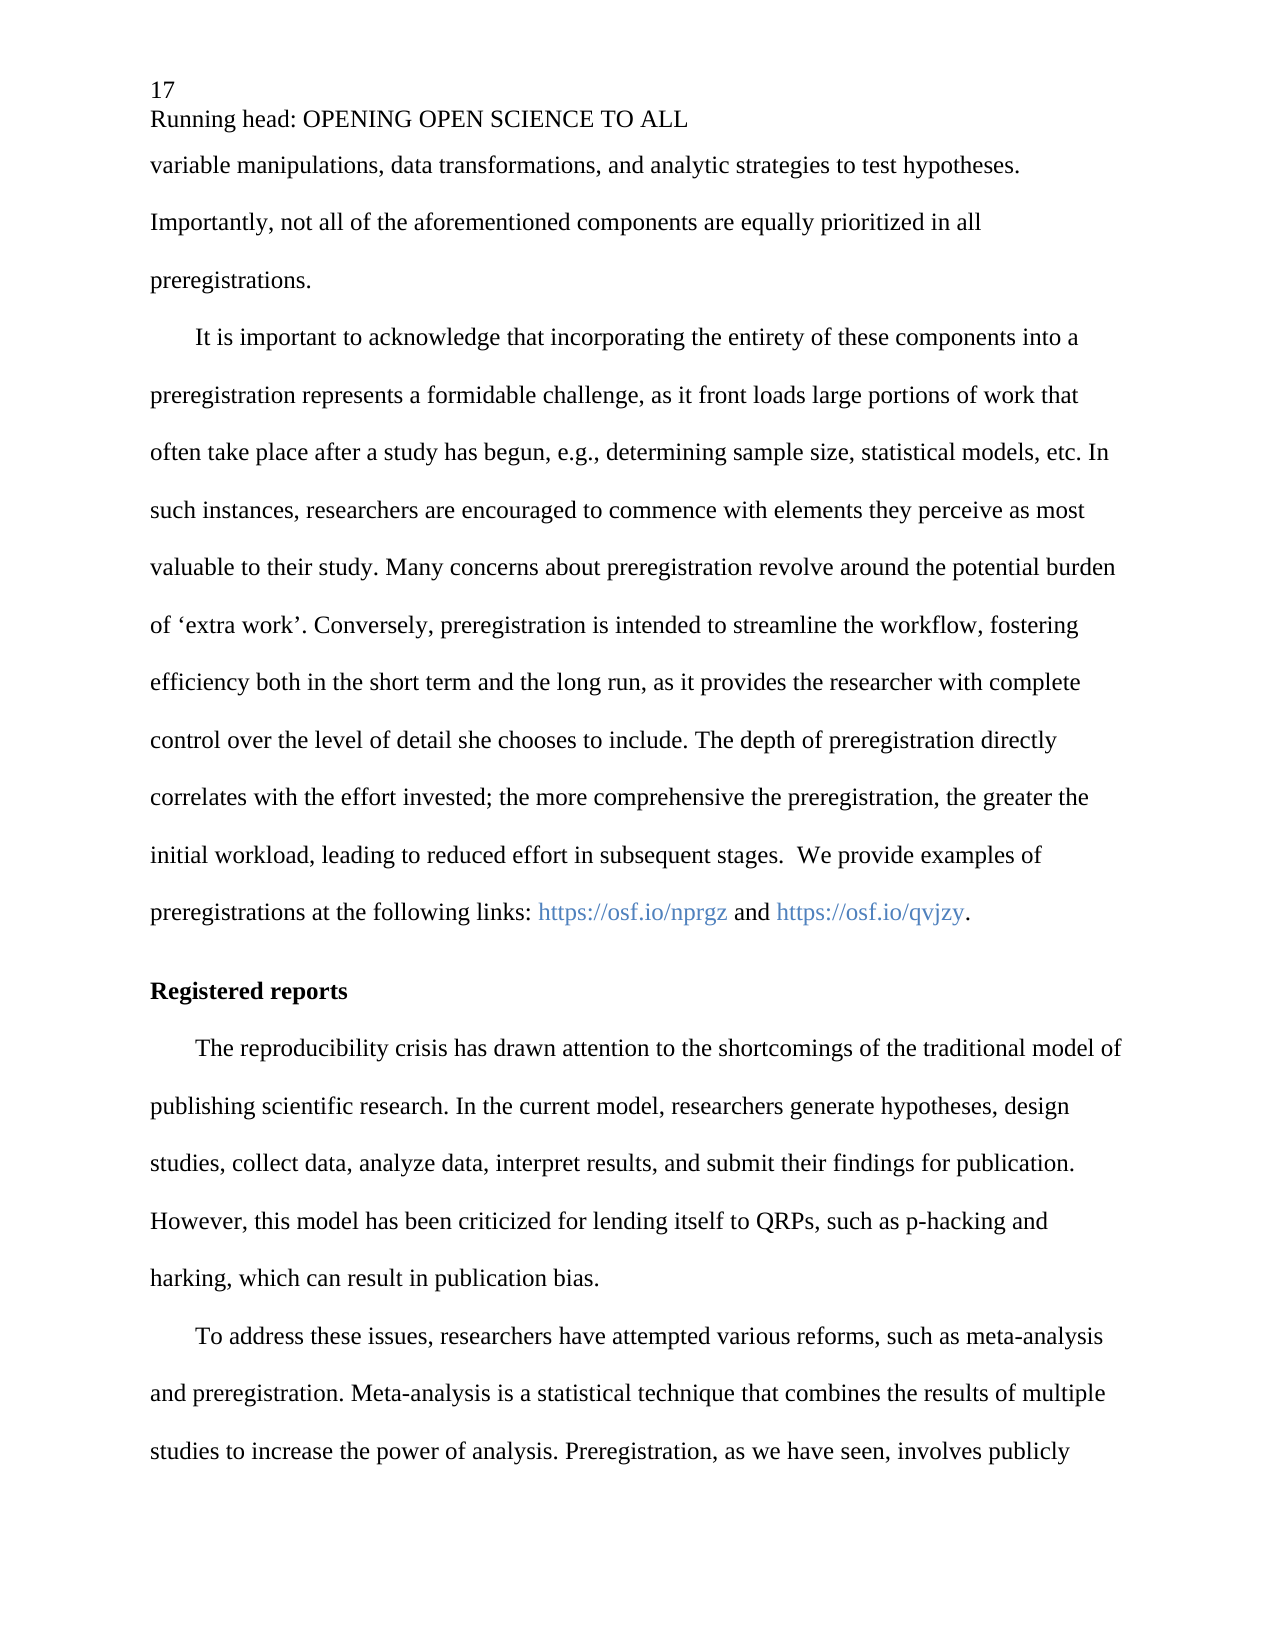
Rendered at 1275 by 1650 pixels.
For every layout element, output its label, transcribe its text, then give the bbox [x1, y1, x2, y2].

subtitle Registered reports [150, 976, 1125, 1004]
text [150, 1321, 1125, 1464]
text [150, 150, 1125, 294]
text The reproducibility crisis has drawn attention to the shortcomings of the traditional model of publishing scientific research. In the current model, researchers generate hypotheses, design studies, collect data, analyze data, interpret results, and submit their findings for publication. However, this model has been criticized for lending itself to QRPs, such as p-hacking and harking, which can result in publication bias. [150, 1033, 1125, 1292]
text It is important to acknowledge that incorporating the entirety of these components into a preregistration represents a formidable challenge, as it front loads large portions of work that often take place after a study has begun, e.g., determining sample size, statistical models, etc. In such instances, researchers are encouraged to commence with elements they perceive as most valuable to their study. Many concerns about preregistration revolve around the potential burden of ‘extra work’. Conversely, preregistration is intended to streamline the workflow, fostering efficiency both in the short term and the long run, as it provides the researcher with complete control over the level of detail she chooses to include. The depth of preregistration directly correlates with the effort invested; the more comprehensive the preregistration, the greater the initial workload, leading to reduced effort in subsequent stages. We provide examples of preregistrations at the following links: https://osf.io/nprgz and https://osf.io/qvjzy. [150, 322, 1125, 926]
